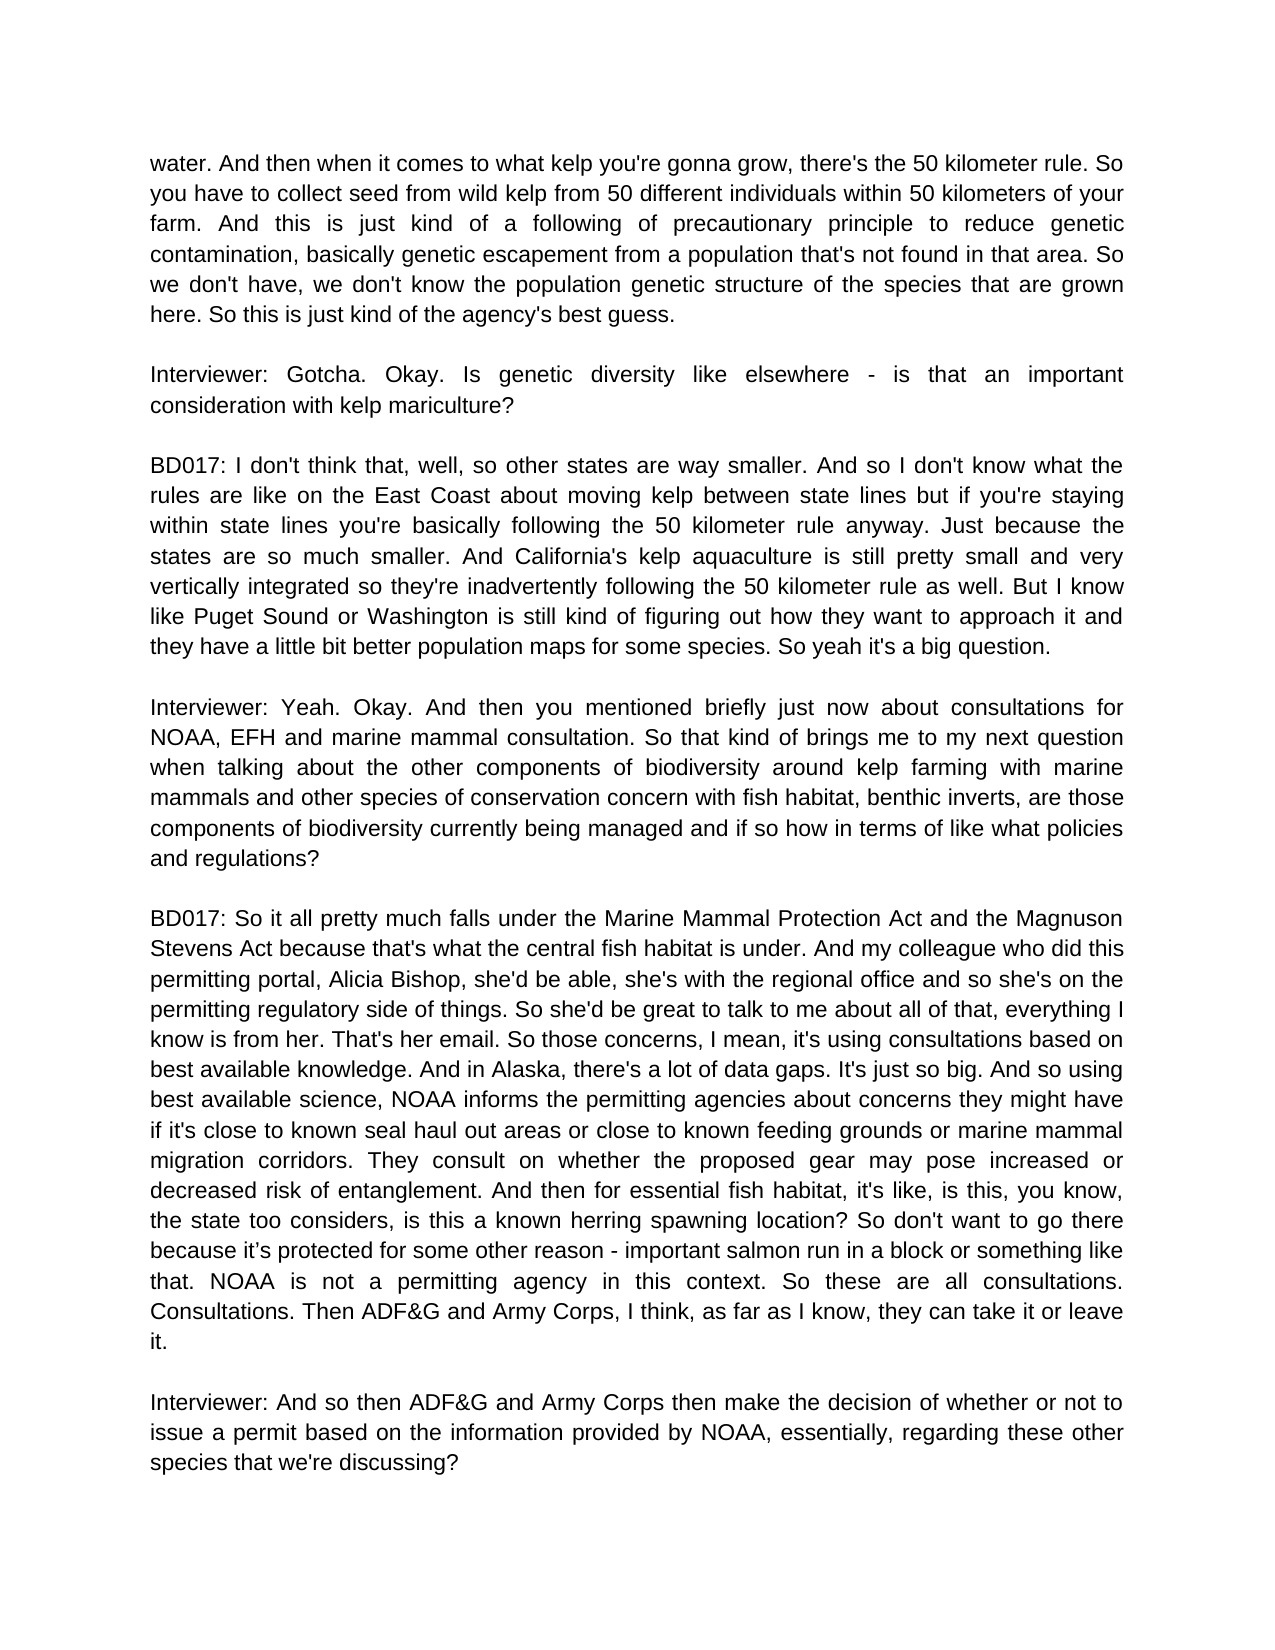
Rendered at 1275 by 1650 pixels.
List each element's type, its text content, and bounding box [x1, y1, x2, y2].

text BD017: I don't think that, well, so other states are way smaller. And so I don't know what the rules are like on the East Coast about moving kelp between state lines but if you're staying within state lines you're basically following the 50 kilometer rule anyway. Just because the states are so much smaller. And California's kelp aquaculture is still pretty small and very vertically integrated so they're inadvertently following the 50 kilometer rule as well. But I know like Puget Sound or Washington is still kind of figuring out how they want to approach it and they have a little bit better population maps for some species. So yeah it's a big question. [150, 452, 1125, 660]
text Interviewer: Gotcha. Okay. Is genetic diversity like elsewhere - is that an important consideration with kelp mariculture? [150, 361, 1125, 418]
text Interviewer: Yeah. Okay. And then you mentioned briefly just now about consultations for NOAA, EFH and marine mammal consultation. So that kind of brings me to my next question when talking about the other components of biodiversity around kelp farming with marine mammals and other species of conservation concern with fish habitat, benthic inverts, are those components of biodiversity currently being managed and if so how in terms of like what policies and regulations? [150, 694, 1125, 871]
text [150, 150, 1125, 327]
text Interviewer: And so then ADF&G and Army Corps then make the decision of whether or not to issue a permit based on the information provided by NOAA, essentially, regarding these other species that we're discussing? [150, 1388, 1125, 1475]
text BD017: So it all pretty much falls under the Marine Mammal Protection Act and the Magnuson Stevens Act because that's what the central fish habitat is under. And my colleague who did this permitting portal, Alicia Bishop, she'd be able, she's with the regional office and so she's on the permitting regulatory side of things. So she'd be great to talk to me about all of that, everything I know is from her. That's her email. So those concerns, I mean, it's using consultations based on best available knowledge. And in Alaska, there's a lot of data gaps. It's just so big. And so using best available science, NOAA informs the permitting agencies about concerns they might have if it's close to known seal haul out areas or close to known feeding grounds or marine mammal migration corridors. They consult on whether the proposed gear may pose increased or decreased risk of entanglement. And then for essential fish habitat, it's like, is this, you know, the state too considers, is this a known herring spawning location? So don't want to go there because it’s protected for some other reason - important salmon run in a block or something like that. NOAA is not a permitting agency in this context. So these are all consultations. Consultations. Then ADF&G and Army Corps, I think, as far as I know, they can take it or leave it. [150, 905, 1125, 1354]
